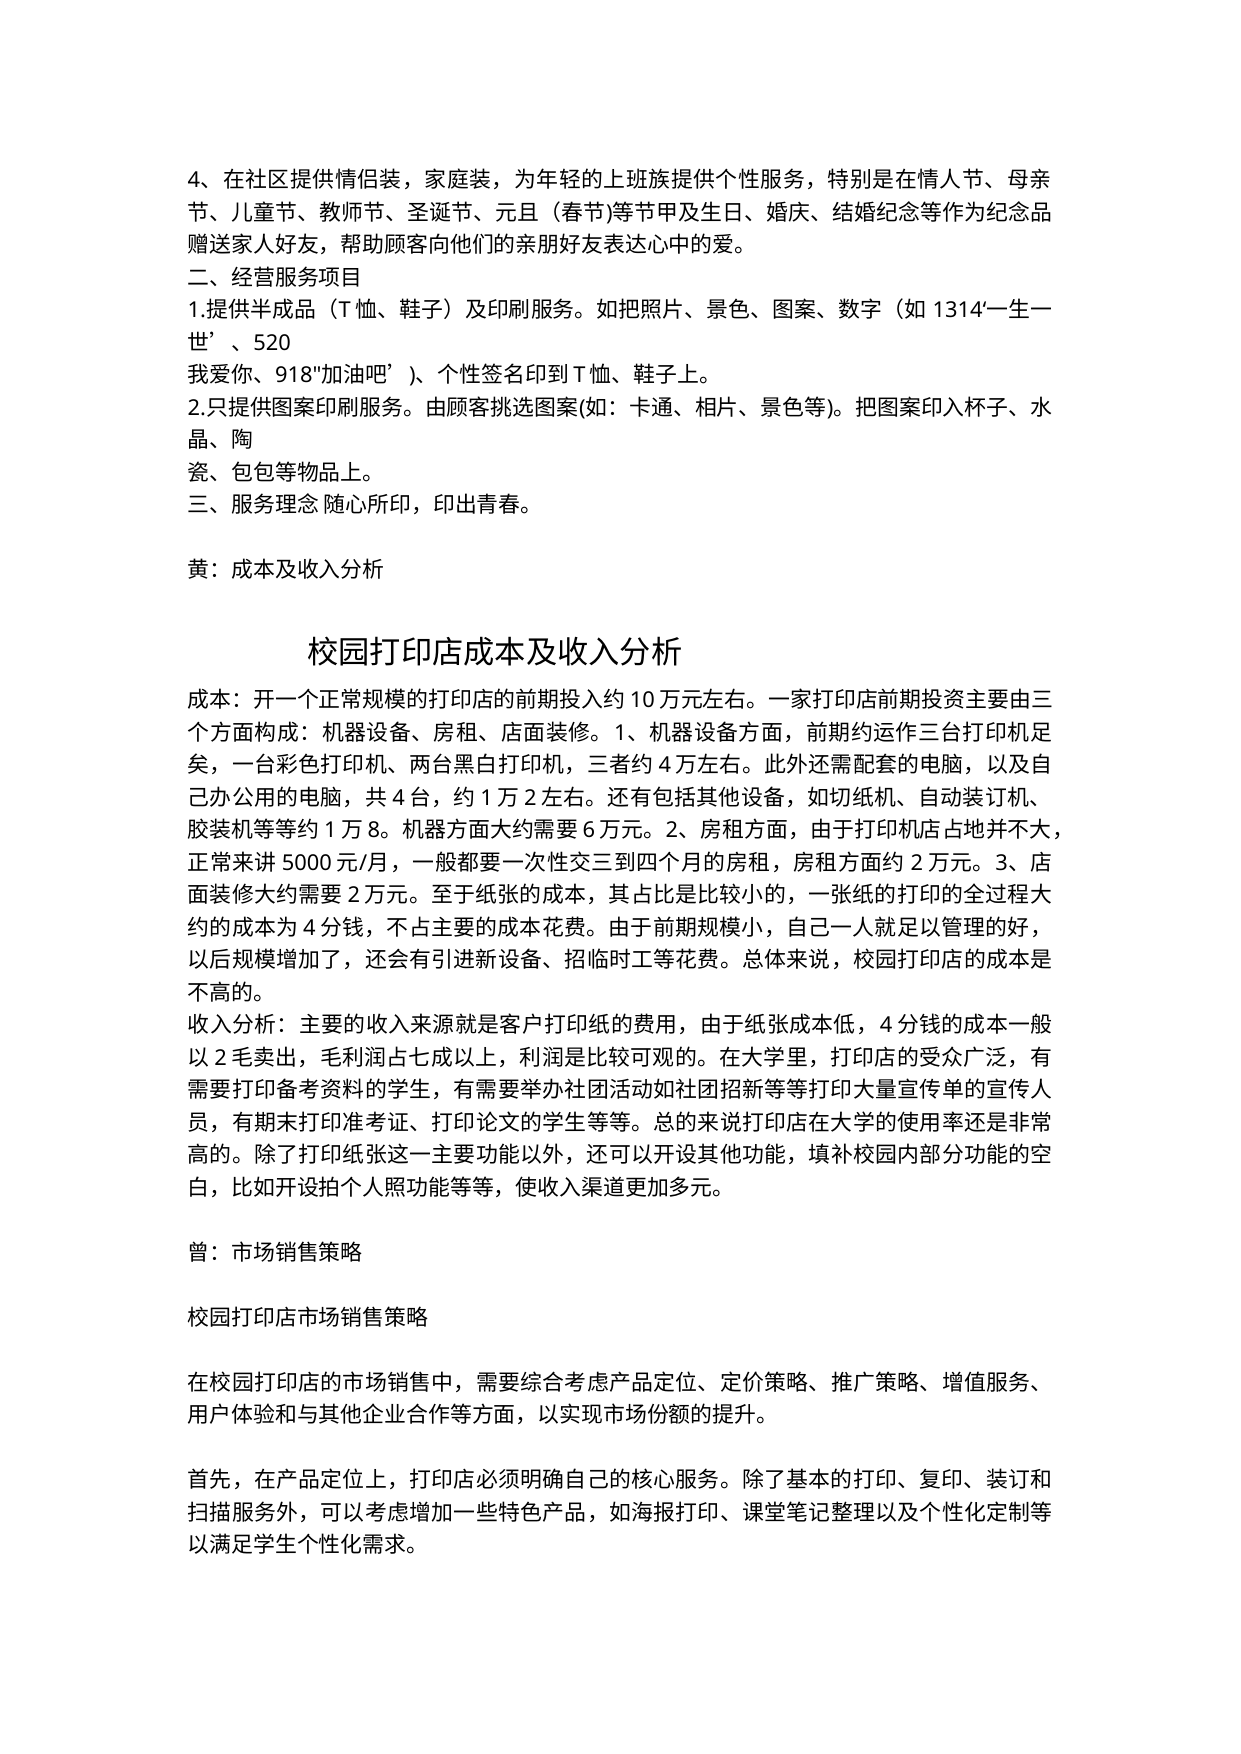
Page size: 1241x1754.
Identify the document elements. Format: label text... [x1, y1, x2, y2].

text 黄：成本及收入分析 [187, 552, 1053, 584]
text 二、经营服务项目 [187, 259, 1053, 292]
text 1.提供半成品（T恤、鞋子）及印刷服务。如把照片、景色、图案、数字（如1314‘一生一世’、520 [187, 292, 1053, 357]
text 三、服务理念 随心所印，印出青春。 [187, 487, 1053, 519]
text 校园打印店成本及收入分析 [187, 617, 1053, 682]
text 曾：市场销售策略 [187, 1234, 1053, 1267]
text 收入分析：主要的收入来源就是客户打印纸的费用，由于纸张成本低，4分钱的成本一般以2毛卖出，毛利润占七成以上，利润是比较可观的。在大学里，打印店的受众广泛，有需要打印备考资料的学生，有需要举办社团活动如社团招新等等打印大量宣传单的宣传人员，有期末打印准考证、打印论文的学生等等。总的来说打印店在大学的使用率还是非常高的。除了打印纸张这一主要功能以外，还可以开设其他功能，填补校园内部分功能的空白，比如开设拍个人照功能等等，使收入渠道更加多元。 [187, 1007, 1053, 1202]
text 瓷、包包等物品上。 [187, 454, 1053, 487]
text 成本：开一个正常规模的打印店的前期投入约10万元左右。一家打印店前期投资主要由三个方面构成：机器设备、房租、店面装修。1、机器设备方面，前期约运作三台打印机足矣，一台彩色打印机、两台黑白打印机，三者约4万左右。此外还需配套的电脑，以及自己办公用的电脑，共4台，约1万2左右。还有包括其他设备，如切纸机、自动装订机、胶装机等等约1万8。机器方面大约需要6万元。2、房租方面，由于打印机店占地并不大，正常来讲5000元/月，一般都要一次性交三到四个月的房租，房租方面约2万元。3、店面装修大约需要2万元。至于纸张的成本，其占比是比较小的，一张纸的打印的全过程大约的成本为4分钱，不占主要的成本花费。由于前期规模小，自己一人就足以管理的好，以后规模增加了，还会有引进新设备、招临时工等花费。总体来说，校园打印店的成本是不高的。 [187, 682, 1053, 1007]
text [187, 1299, 1053, 1559]
text 4、在社区提供情侣装，家庭装，为年轻的上班族提供个性服务，特别是在情人节、母亲节、儿童节、教师节、圣诞节、元且（春节)等节甲及生日、婚庆、结婚纪念等作为纪念品赠送家人好友，帮助顾客向他们的亲朋好友表达心中的爱。 [187, 162, 1053, 259]
text 我爱你、918"加油吧’)、个性签名印到T恤、鞋子上。 [187, 357, 1053, 389]
text 2.只提供图案印刷服务。由顾客挑选图案(如：卡通、相片、景色等)。把图案印入杯子、水晶、陶 [187, 389, 1053, 454]
